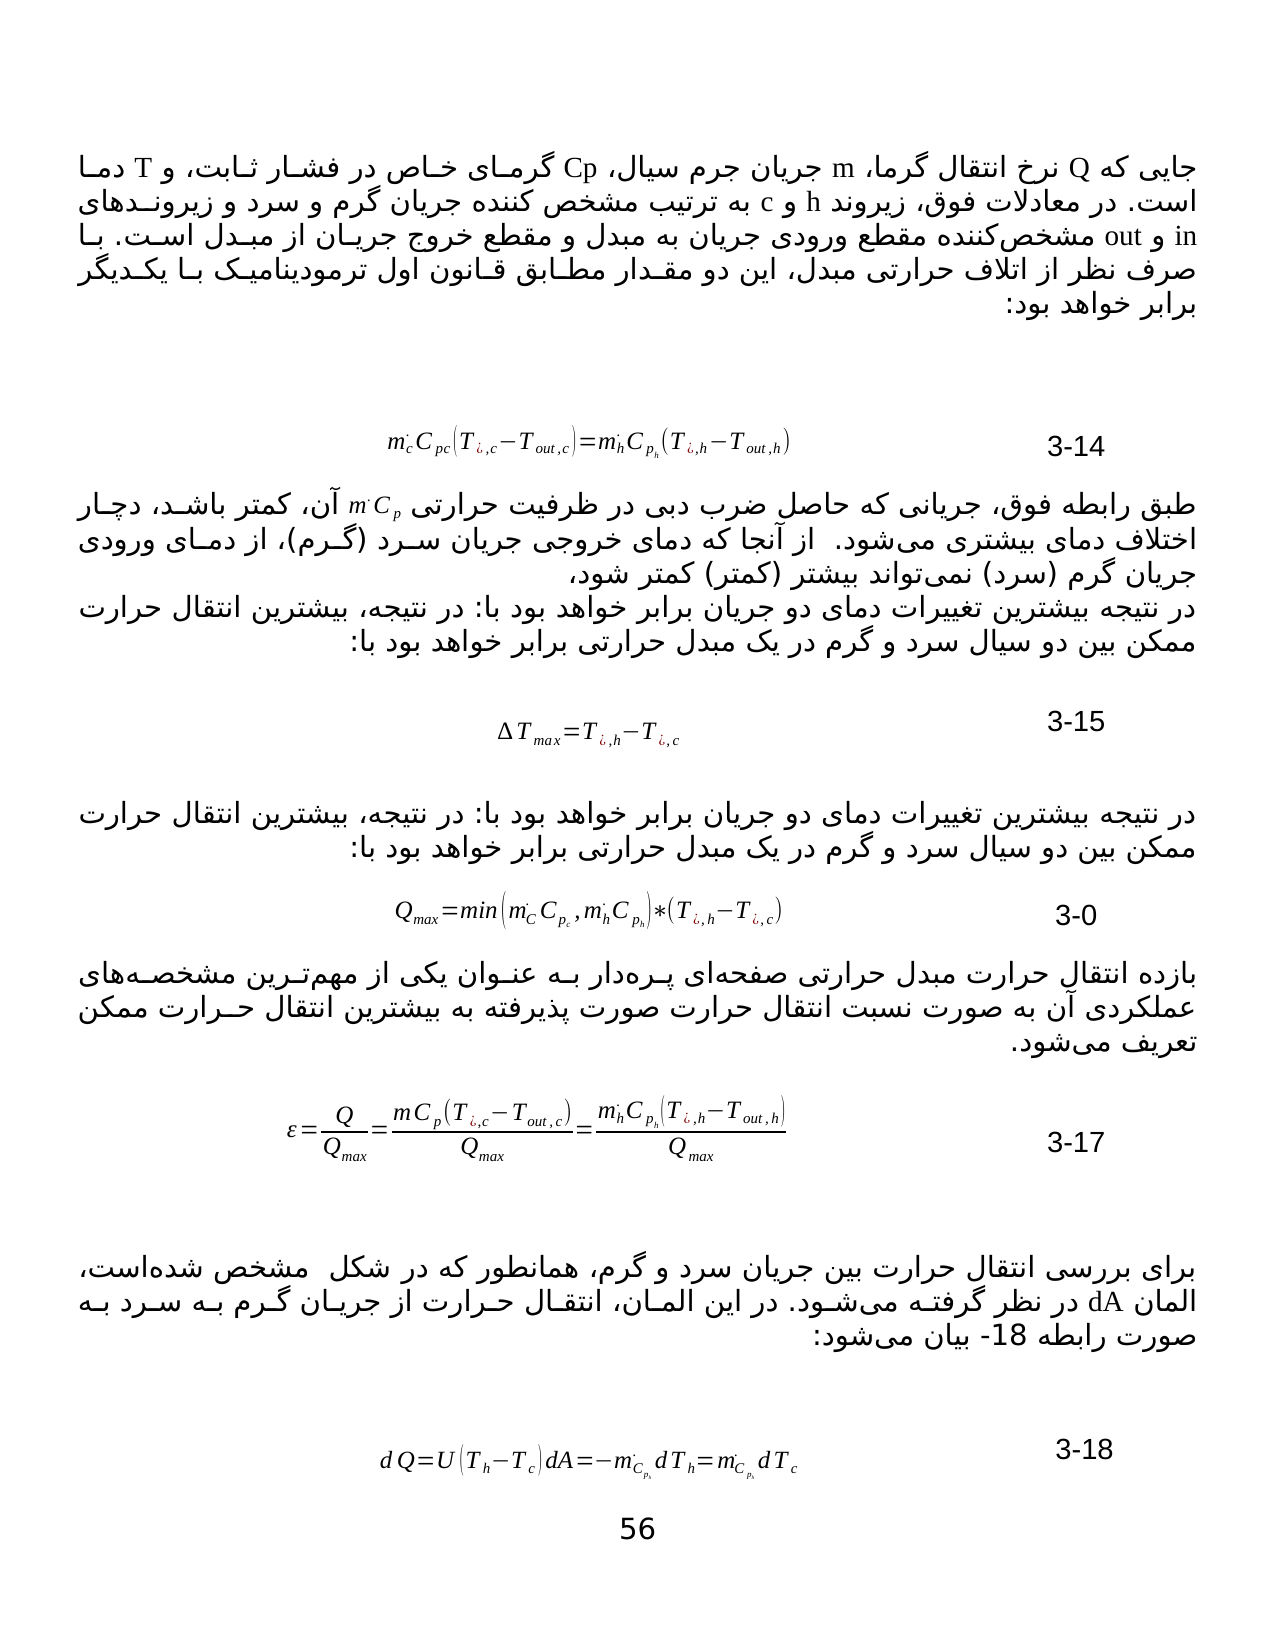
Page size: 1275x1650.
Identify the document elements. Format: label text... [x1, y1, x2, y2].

table_header [150, 395, 1028, 487]
subtitle بازده انتقال حرارت مبدل‌ حرارتی صفحه‌ای پره‌دار به عنوان یکی از مهم‌ترین مشخصه‌های عملکردی آن به صورت نسبت انتقال حرارت صورت پذیرفته به بیشترین انتقال حرارت ممکن تعریف می‌شود. [78, 957, 1197, 1059]
subtitle جایی که Q نرخ انتقال گرما، m جریان جرم سیال، Cp گرمای خاص در فشار ثابت، و T دما است. در معادلات فوق، زیروند h و c به ترتیب مشخص کننده جریان گرم و سرد و زیروندهای in و out مشخص‌کننده مقطع ورودی جریان به مبدل و مقطع خروج جریان از مبدل است. با صرف نظر از اتلاف حرارتی مبدل، این دو مقدار مطابق قانون اول ترمودینامیک با یکدیگر برابر خواهد بود: [78, 150, 1197, 320]
table_header 15-3 [1028, 704, 1125, 763]
table_header 18-3 [1028, 1432, 1125, 1491]
table_header 17-3 [1028, 1092, 1125, 1217]
table_header 3-14 [1028, 395, 1125, 487]
subtitle طبق رابطه فوق، جریانی که حاصل ضرب دبی در ظرفیت حرارتی آن، کمتر باشد، دچار اختلاف دمای بیشتری می‌شود. از آنجا که دمای خروجی جریان سرد (گرم)، از دمای ورودی جریان گرم (سرد) نمی‌تواند بیشتر (کمتر) کمتر شود، [78, 487, 1197, 590]
table_header [150, 1092, 1028, 1217]
subtitle برای بررسی انتقال حرارت بین جریان سرد و گرم، همانطور که در شکل مشخص شده‌است، المان dA در نظر گرفته می‌شود. در این المان، انتقال حرارت از جریان گرم به سرد به صورت رابطه 18- بیان می‌شود: [78, 1250, 1197, 1352]
table_header ‏0-3 [1028, 864, 1125, 957]
table_header [150, 704, 1028, 763]
table_header [150, 1432, 1028, 1491]
subtitle در نتیجه بیشترین تغییرات دمای دو جریان برابر خواهد بود با: در نتیجه، بیشترین انتقال حرارت ممکن بین دو سیال سرد و گرم در یک مبدل حرارتی برابر خواهد بود با: [78, 590, 1197, 658]
subtitle در نتیجه بیشترین تغییرات دمای دو جریان برابر خواهد بود با: در نتیجه، بیشترین انتقال حرارت ممکن بین دو سیال سرد و گرم در یک مبدل حرارتی برابر خواهد بود با: [78, 796, 1197, 864]
table_header [150, 864, 1028, 957]
